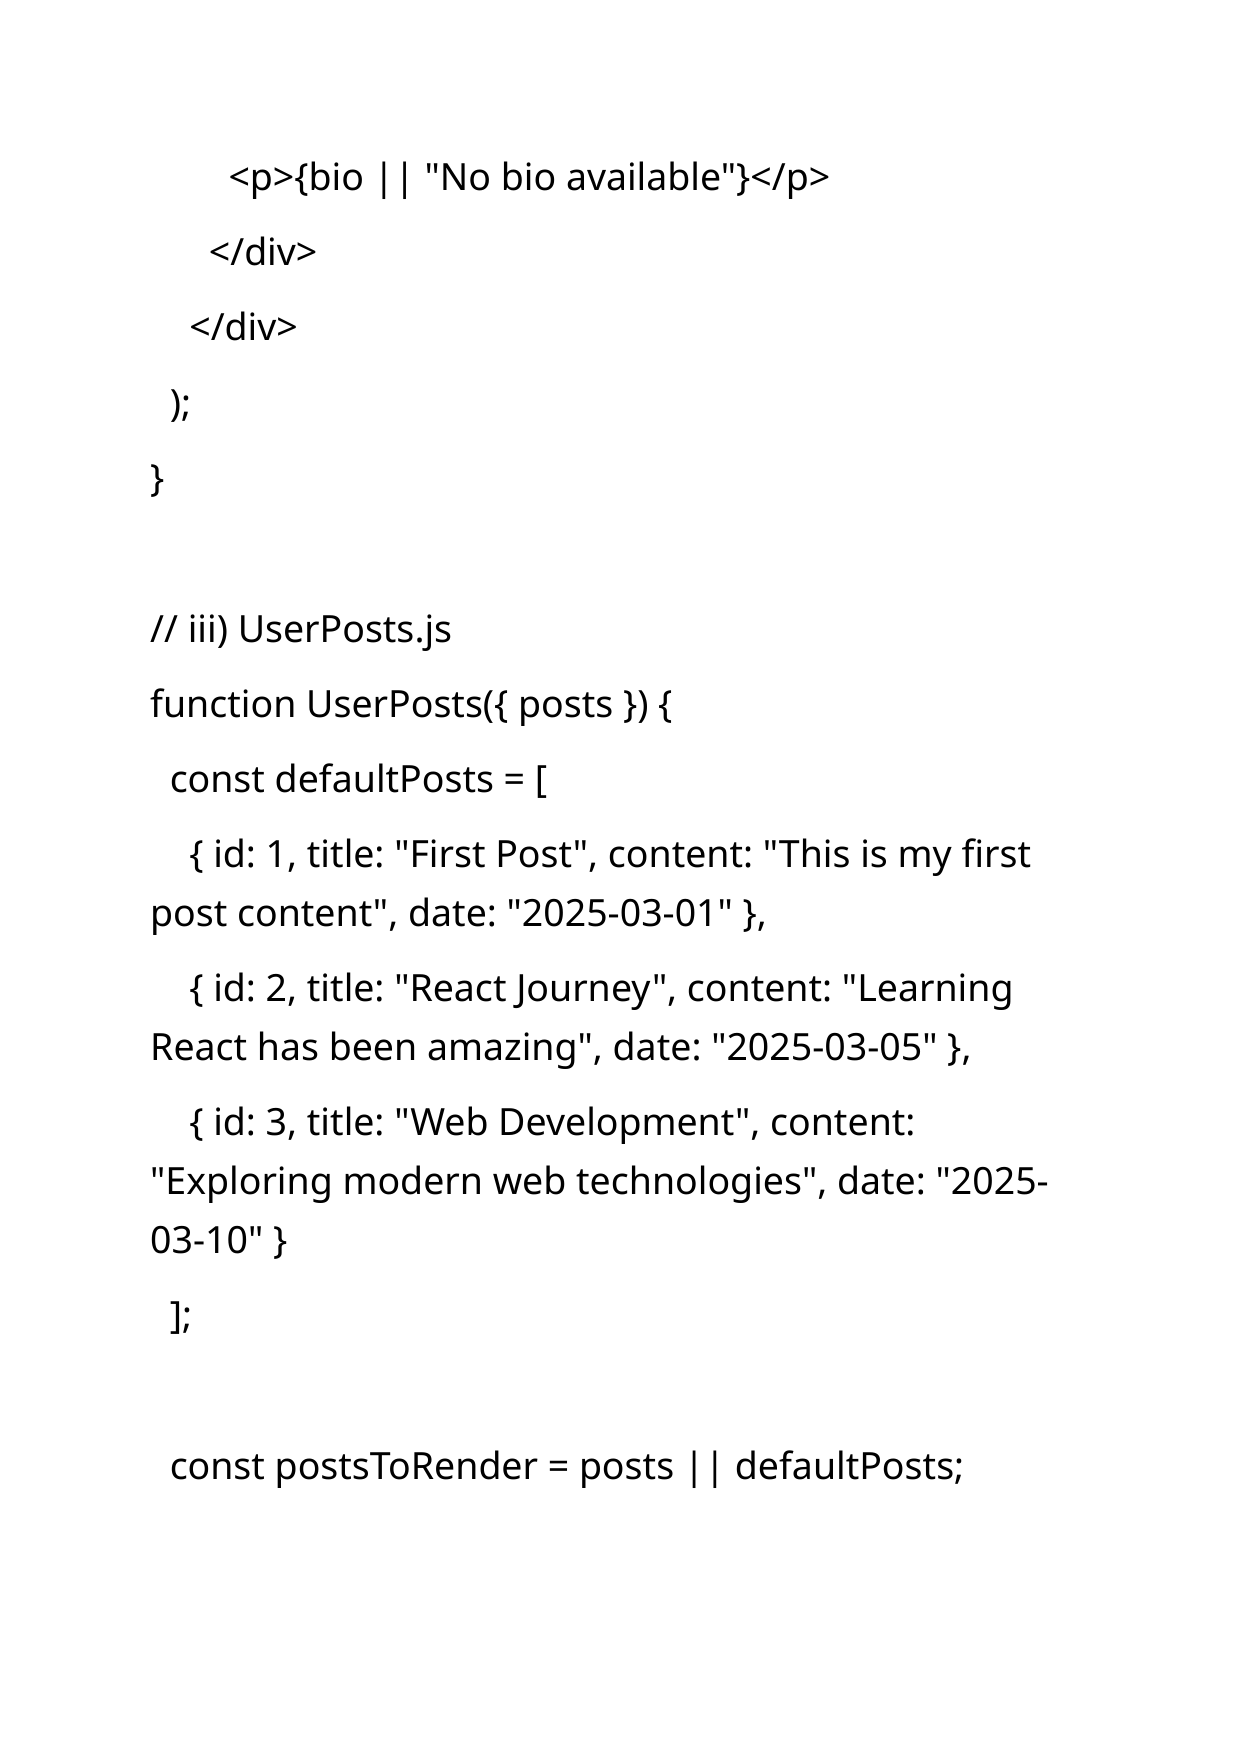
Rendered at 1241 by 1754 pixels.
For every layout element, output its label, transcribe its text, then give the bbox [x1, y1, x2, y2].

text function UserPosts({ posts }) { [150, 677, 1090, 728]
text <p>{bio || "No bio available"}</p> [150, 150, 1090, 201]
text { id: 3, title: "Web Development", content: "Exploring modern web technologies", date: "2025-03-10" } [150, 1096, 1090, 1264]
text { id: 1, title: "First Post", content: "This is my first post content", date: "2025-03-01" }, [150, 828, 1090, 937]
text } [150, 451, 1090, 502]
text ); [150, 376, 1090, 427]
text const postsToRender = posts || defaultPosts; [150, 1439, 1090, 1490]
text // iii) UserPosts.js [150, 602, 1090, 653]
text const defaultPosts = [ [150, 752, 1090, 803]
text { id: 2, title: "React Journey", content: "Learning React has been amazing", date: "2025-03-05" }, [150, 962, 1090, 1071]
text </div> [150, 301, 1090, 352]
text ]; [150, 1288, 1090, 1339]
text </div> [150, 225, 1090, 276]
